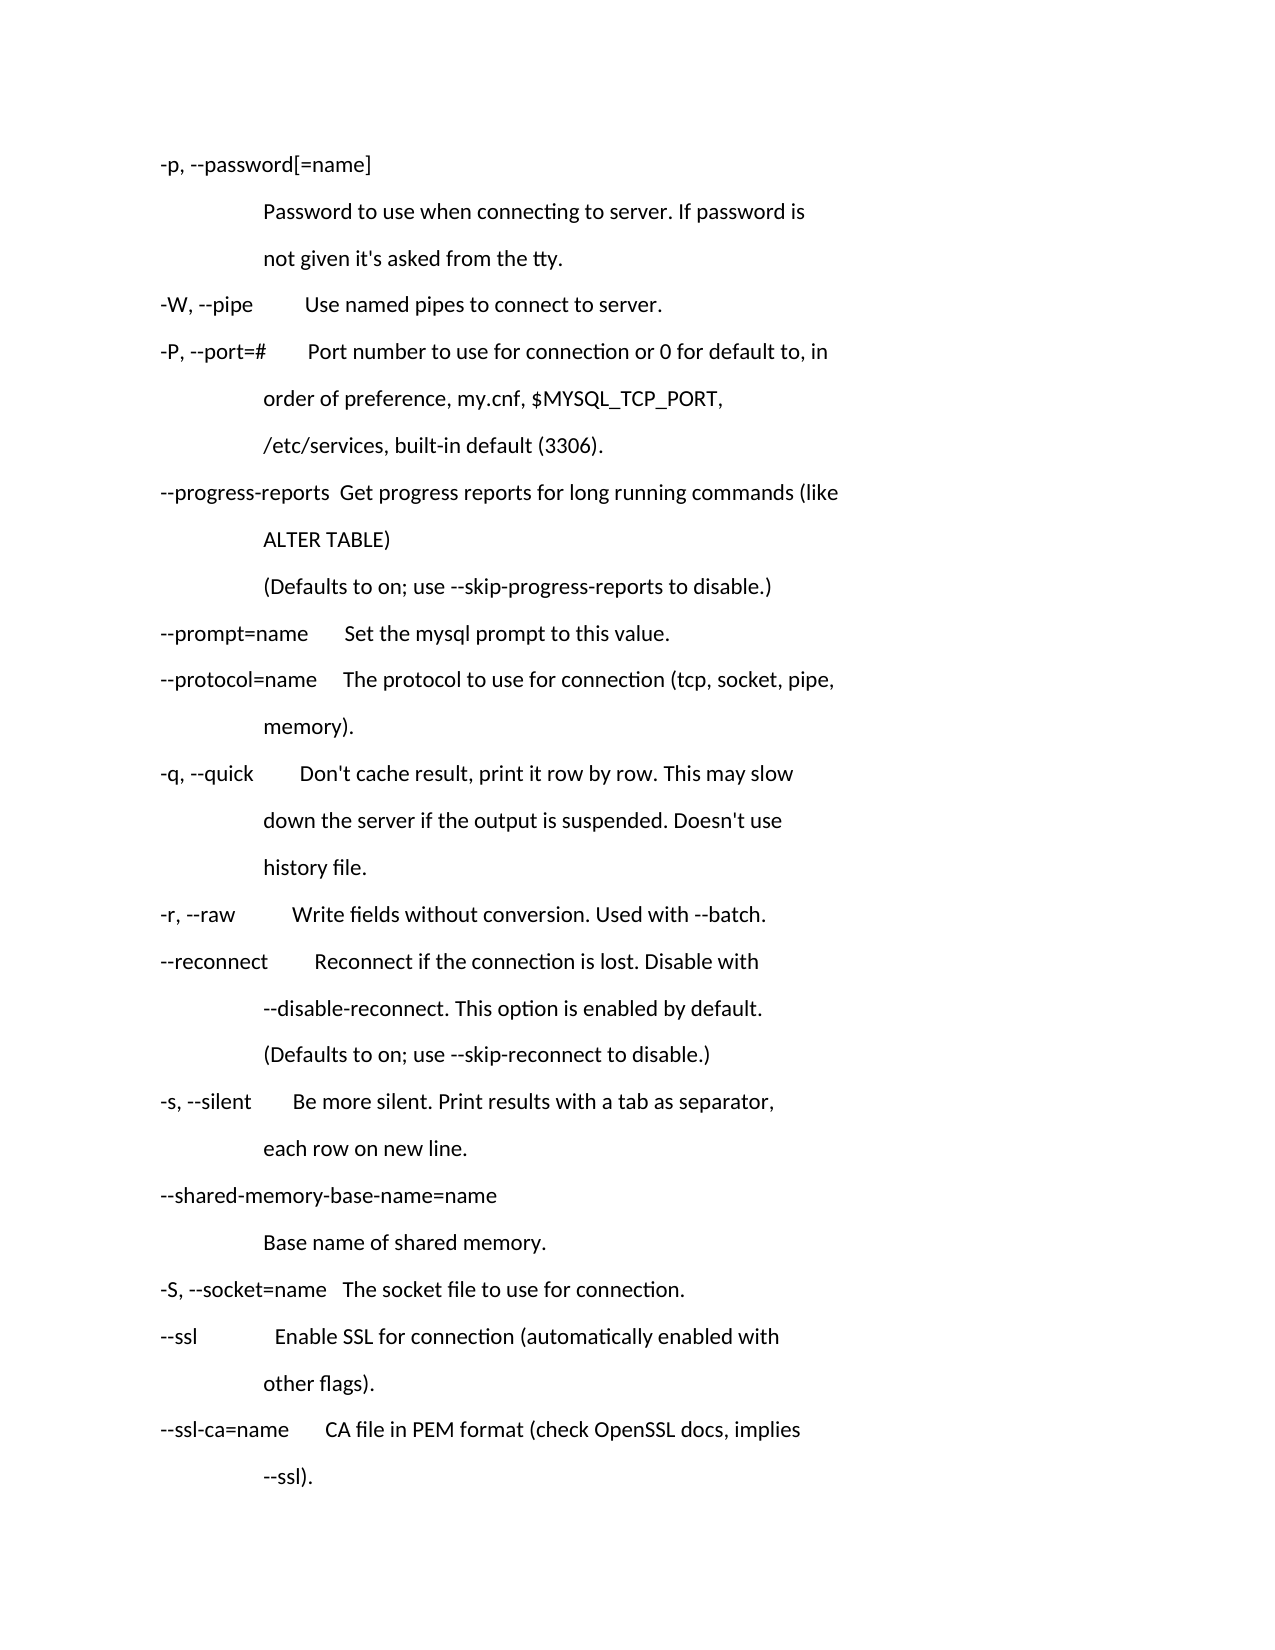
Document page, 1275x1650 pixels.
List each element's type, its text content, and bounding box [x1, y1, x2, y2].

text other flags). [150, 1369, 1125, 1397]
text --ssl). [150, 1462, 1125, 1491]
text Base name of shared memory. [150, 1228, 1125, 1256]
text -P, --port=# Port number to use for connection or 0 for default to, in [150, 337, 1125, 366]
text --progress-reports Get progress reports for long running commands (like [150, 478, 1125, 506]
text order of preference, my.cnf, $MYSQL_TCP_PORT, [150, 384, 1125, 412]
text -q, --quick Don't cache result, print it row by row. This may slow [150, 759, 1125, 787]
text not given it's asked from the tty. [150, 244, 1125, 272]
text --disable-reconnect. This option is enabled by default. [150, 994, 1125, 1022]
text -s, --silent Be more silent. Print results with a tab as separator, [150, 1087, 1125, 1116]
text --shared-memory-base-name=name [150, 1181, 1125, 1209]
text --prompt=name Set the mysql prompt to this value. [150, 619, 1125, 647]
text --ssl Enable SSL for connection (automatically enabled with [150, 1322, 1125, 1350]
text (Defaults to on; use --skip-reconnect to disable.) [150, 1041, 1125, 1069]
text each row on new line. [150, 1134, 1125, 1162]
text --ssl-ca=name CA file in PEM format (check OpenSSL docs, implies [150, 1416, 1125, 1444]
text ALTER TABLE) [150, 525, 1125, 553]
text -r, --raw Write fields without conversion. Used with --batch. [150, 900, 1125, 928]
text -W, --pipe Use named pipes to connect to server. [150, 291, 1125, 319]
text /etc/services, built-in default (3306). [150, 431, 1125, 459]
text memory). [150, 712, 1125, 741]
text (Defaults to on; use --skip-progress-reports to disable.) [150, 572, 1125, 600]
text --reconnect Reconnect if the connection is lost. Disable with [150, 947, 1125, 975]
text down the server if the output is suspended. Doesn't use [150, 806, 1125, 834]
text -S, --socket=name The socket file to use for connection. [150, 1275, 1125, 1303]
text --protocol=name The protocol to use for connection (tcp, socket, pipe, [150, 666, 1125, 694]
text -p, --password[=name] [150, 150, 1125, 178]
text history file. [150, 853, 1125, 881]
text Password to use when connecting to server. If password is [150, 197, 1125, 225]
